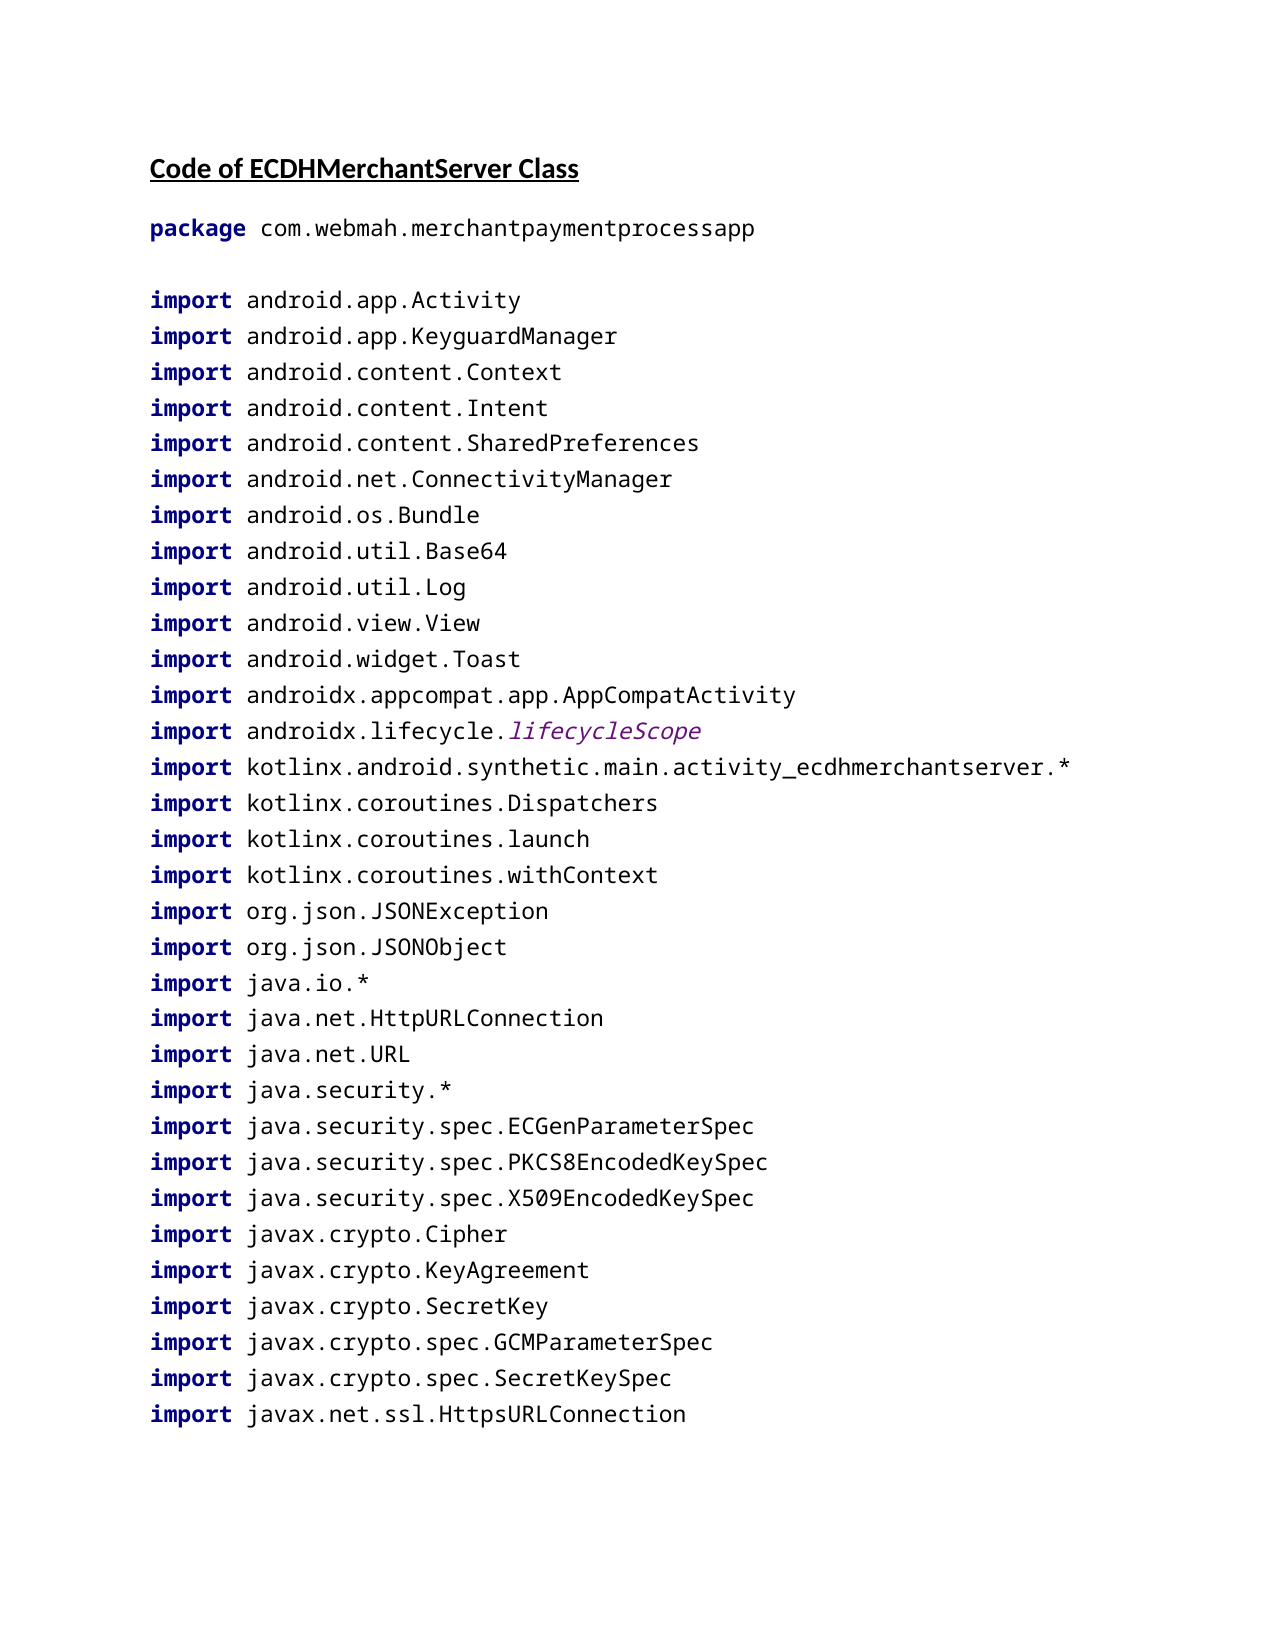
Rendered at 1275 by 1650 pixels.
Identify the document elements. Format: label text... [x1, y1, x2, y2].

text Code of ECDHMerchantServer Class [150, 150, 1125, 186]
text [150, 212, 1125, 1465]
